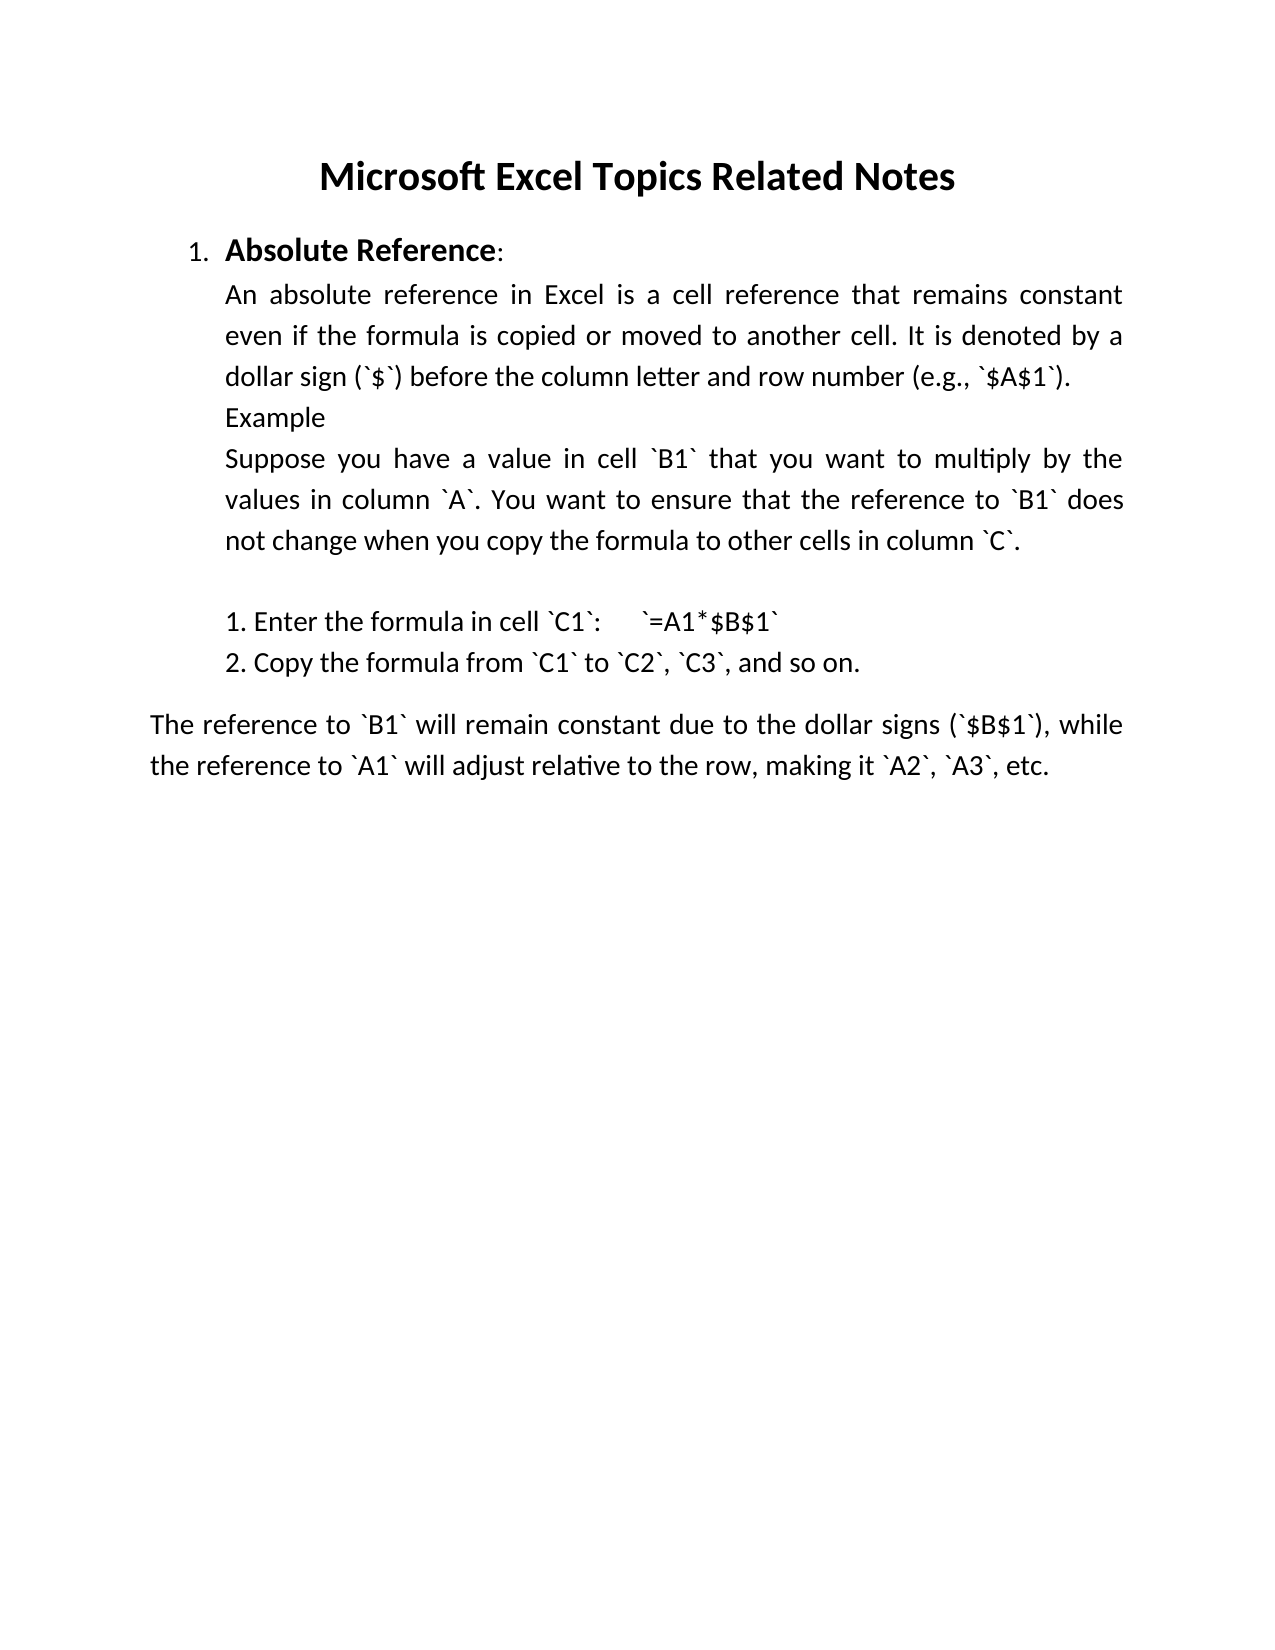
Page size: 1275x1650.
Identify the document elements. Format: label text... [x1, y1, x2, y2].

list Suppose you have a value in cell `B1` that you want to multiply by the values in column `A`. You want to ensure that the reference to `B1` does not change when you copy the formula to other cells in column `C`. [225, 440, 1125, 557]
list An absolute reference in Excel is a cell reference that remains constant even if the formula is copied or moved to another cell. It is denoted by a dollar sign (`$`) before the column letter and row number (e.g., `$A$1`). [225, 276, 1125, 393]
list 2. Copy the formula from `C1` to `C2`, `C3`, and so on. [225, 644, 1125, 680]
text Microsoft Excel Topics Related Notes [150, 150, 1125, 201]
text The reference to `B1` will remain constant due to the dollar signs (`$B$1`), while the reference to `A1` will adjust relative to the row, making it `A2`, `A3`, etc. [150, 706, 1125, 783]
list 1. Enter the formula in cell `C1`: `=A1*$B$1` [225, 603, 1125, 639]
list Absolute Reference: [187, 229, 1125, 270]
list Example [225, 399, 1125, 434]
